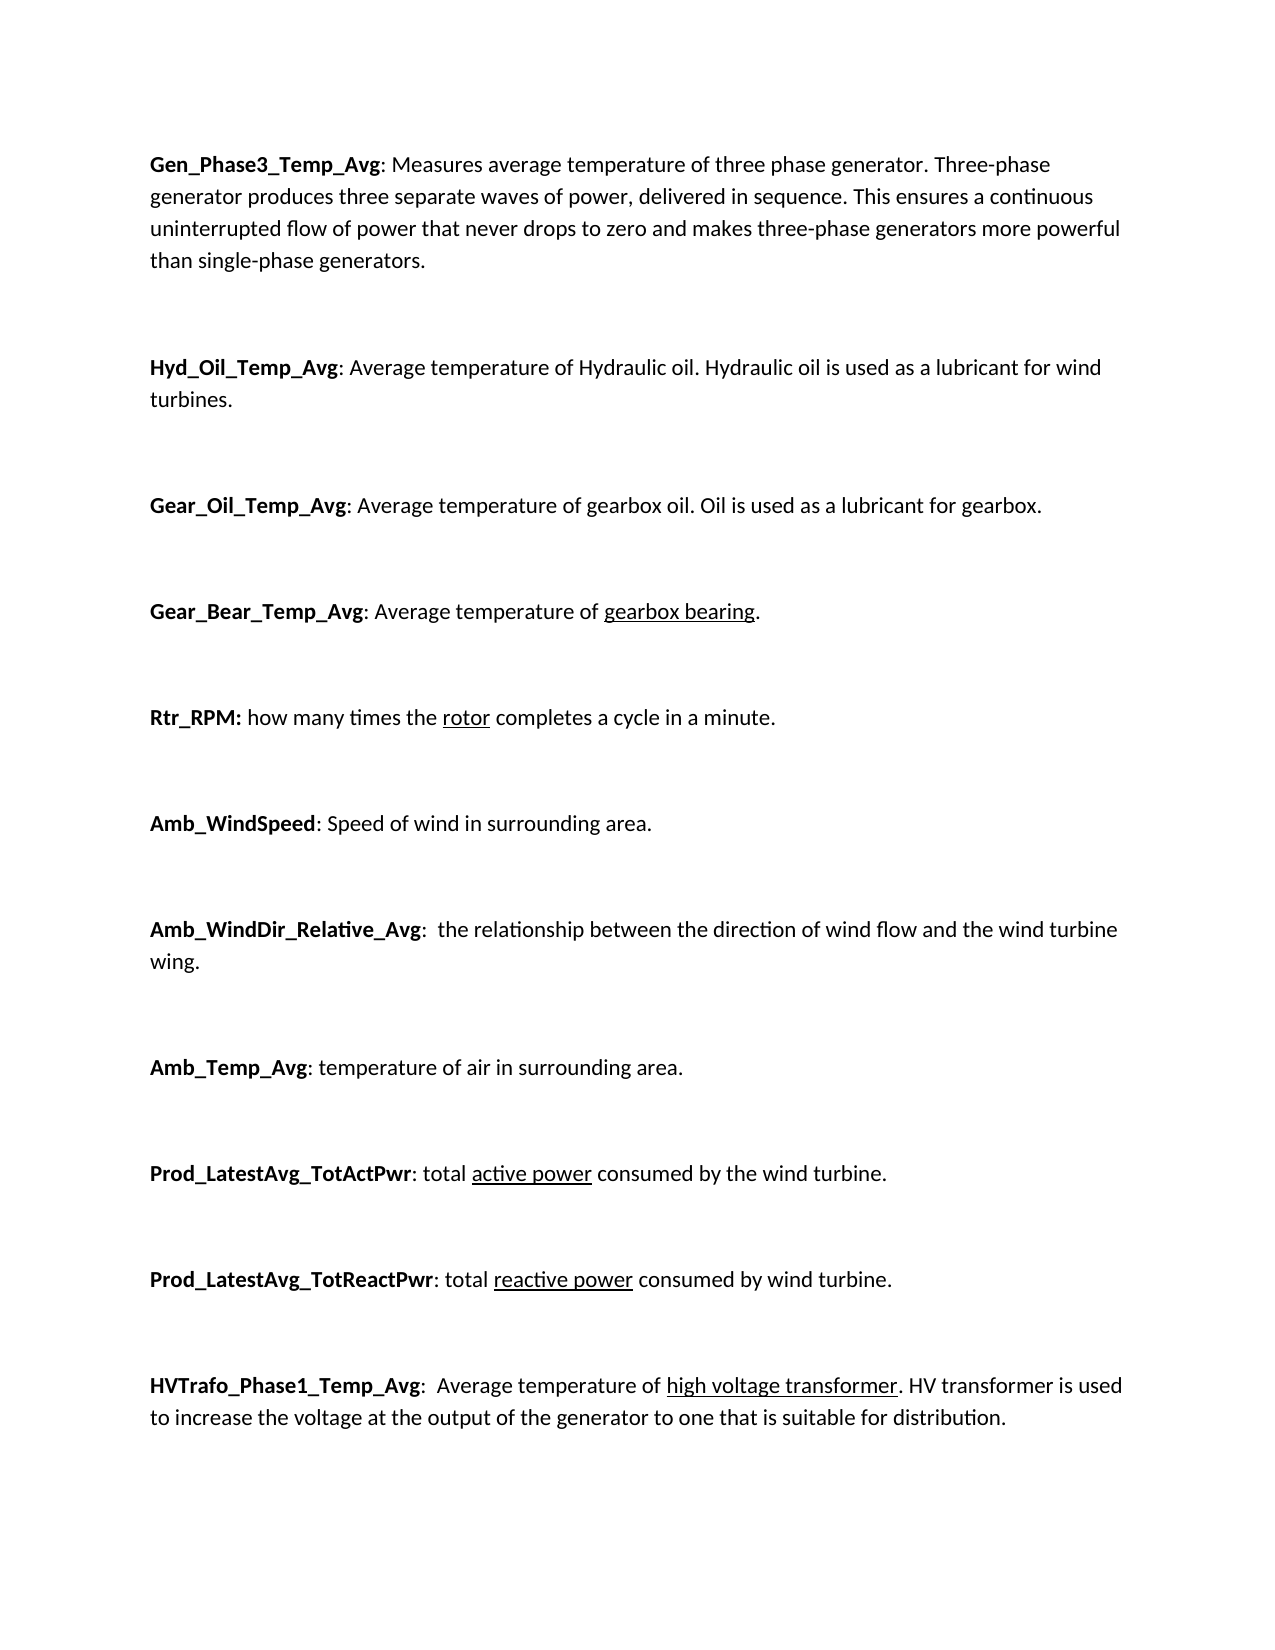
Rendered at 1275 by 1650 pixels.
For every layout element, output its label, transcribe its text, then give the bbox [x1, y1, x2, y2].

text Hyd_Oil_Temp_Avg: Average temperature of Hydraulic oil. Hydraulic oil is used as a lubricant for wind turbines. [150, 353, 1125, 413]
text Amb_WindDir_Relative_Avg: the relationship between the direction of wind flow and the wind turbine wing. [150, 915, 1125, 975]
text Gear_Bear_Temp_Avg: Average temperature of gearbox bearing. [150, 597, 1125, 625]
text Prod_LatestAvg_TotReactPwr: total reactive power consumed by wind turbine. [150, 1265, 1125, 1293]
text Gear_Oil_Temp_Avg: Average temperature of gearbox oil. Oil is used as a lubricant for gearbox. [150, 491, 1125, 519]
text Gen_Phase3_Temp_Avg: Measures average temperature of three phase generator. Three-phase generator produces three separate waves of power, delivered in sequence. This ensures a continuous uninterrupted flow of power that never drops to zero and makes three-phase generators more powerful than single-phase generators. [150, 150, 1125, 274]
text Rtr_RPM: how many times the rotor completes a cycle in a minute. [150, 703, 1125, 731]
text HVTrafo_Phase1_Temp_Avg: Average temperature of high voltage transformer. HV transformer is used to increase the voltage at the output of the generator to one that is suitable for distribution. [150, 1371, 1125, 1432]
text Amb_Temp_Avg: temperature of air in surrounding area. [150, 1053, 1125, 1081]
text Amb_WindSpeed: Speed of wind in surrounding area. [150, 809, 1125, 837]
text Prod_LatestAvg_TotActPwr: total active power consumed by the wind turbine. [150, 1159, 1125, 1187]
